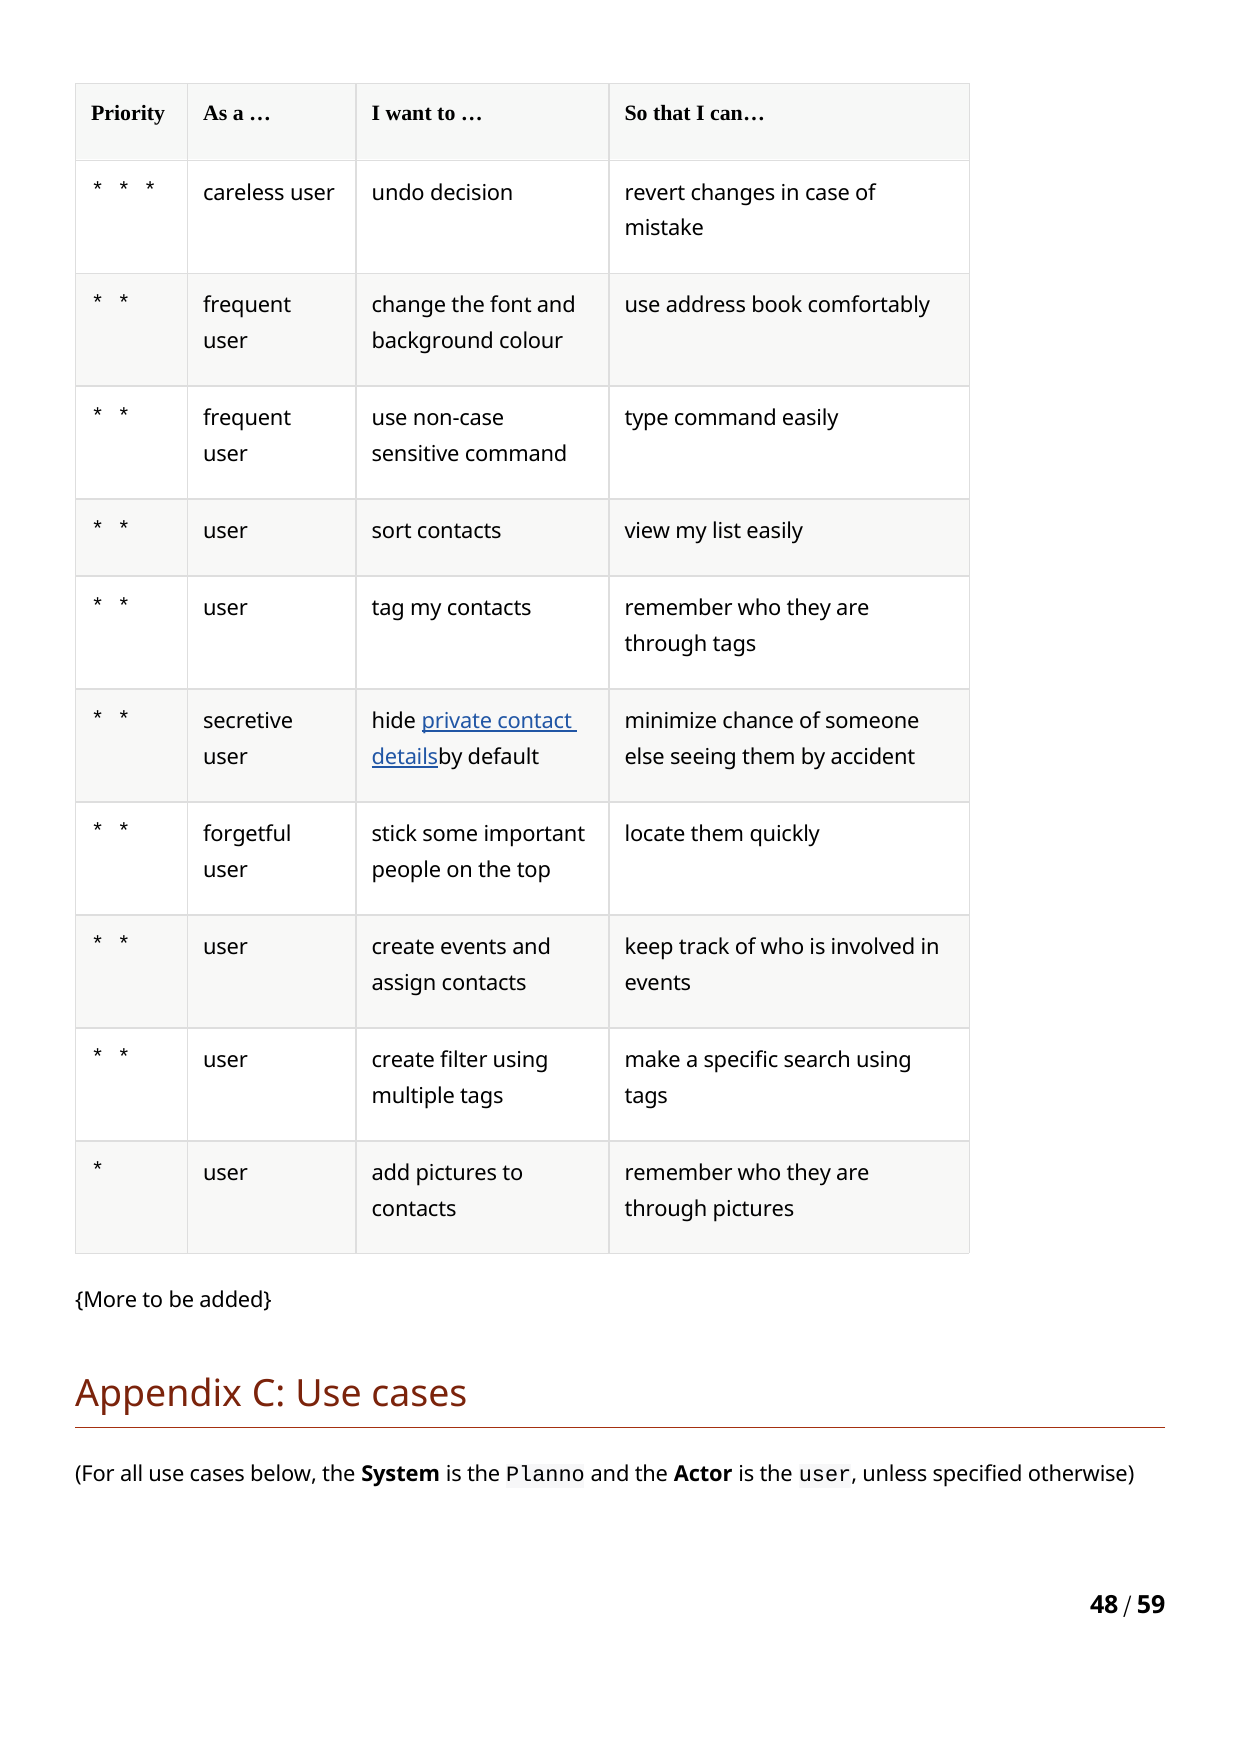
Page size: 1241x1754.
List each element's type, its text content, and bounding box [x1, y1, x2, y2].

table_cell user [188, 1029, 355, 1140]
table_header As a …​ [188, 84, 355, 159]
table_cell * * [76, 690, 187, 801]
table_header Priority [76, 84, 187, 159]
text (For all use cases below, the System is the Planno and the Actor is the user, unless specified otherwise) [75, 1457, 1165, 1489]
table_cell user [188, 916, 355, 1027]
table_cell keep track of who is involved in events [610, 916, 969, 1027]
table_cell * * [76, 387, 187, 498]
table_cell make a specific search using tags [610, 1029, 969, 1140]
table_header I want to …​ [357, 84, 608, 159]
table_cell remember who they are through tags [610, 577, 969, 688]
table_cell minimize chance of someone else seeing them by accident [610, 690, 969, 801]
table_cell * * [76, 803, 187, 914]
table_cell * [76, 1142, 187, 1253]
table_cell type command easily [610, 387, 969, 498]
table_cell remember who they are through pictures [610, 1142, 969, 1253]
table_cell create events and assign contacts [357, 916, 608, 1027]
table_cell user [188, 500, 355, 575]
table_cell * * [76, 274, 187, 385]
table_cell frequent user [188, 387, 355, 498]
table_cell hide private contact detailsby default [357, 690, 608, 801]
table_cell user [188, 577, 355, 688]
table_cell careless user [188, 161, 355, 272]
subtitle Appendix C: Use cases [75, 1360, 1165, 1427]
table_cell use address book comfortably [610, 274, 969, 385]
table_cell revert changes in case of mistake [610, 161, 969, 272]
table_cell * * * [76, 161, 187, 272]
table_cell locate them quickly [610, 803, 969, 914]
table_cell frequent user [188, 274, 355, 385]
table_cell view my list easily [610, 500, 969, 575]
table_cell add pictures to contacts [357, 1142, 608, 1253]
table_header So that I can…​ [610, 84, 969, 159]
table_cell tag my contacts [357, 577, 608, 688]
table_cell user [188, 1142, 355, 1253]
table_cell sort contacts [357, 500, 608, 575]
table_cell forgetful user [188, 803, 355, 914]
table_cell stick some important people on the top [357, 803, 608, 914]
table_cell * * [76, 916, 187, 1027]
table_cell * * [76, 1029, 187, 1140]
table_cell undo decision [357, 161, 608, 272]
table_cell * * [76, 577, 187, 688]
text {More to be added} [75, 1283, 1165, 1315]
table_cell create filter using multiple tags [357, 1029, 608, 1140]
table_cell secretive user [188, 690, 355, 801]
table_cell change the font and background colour [357, 274, 608, 385]
table_cell use non-case sensitive command [357, 387, 608, 498]
table_cell * * [76, 500, 187, 575]
